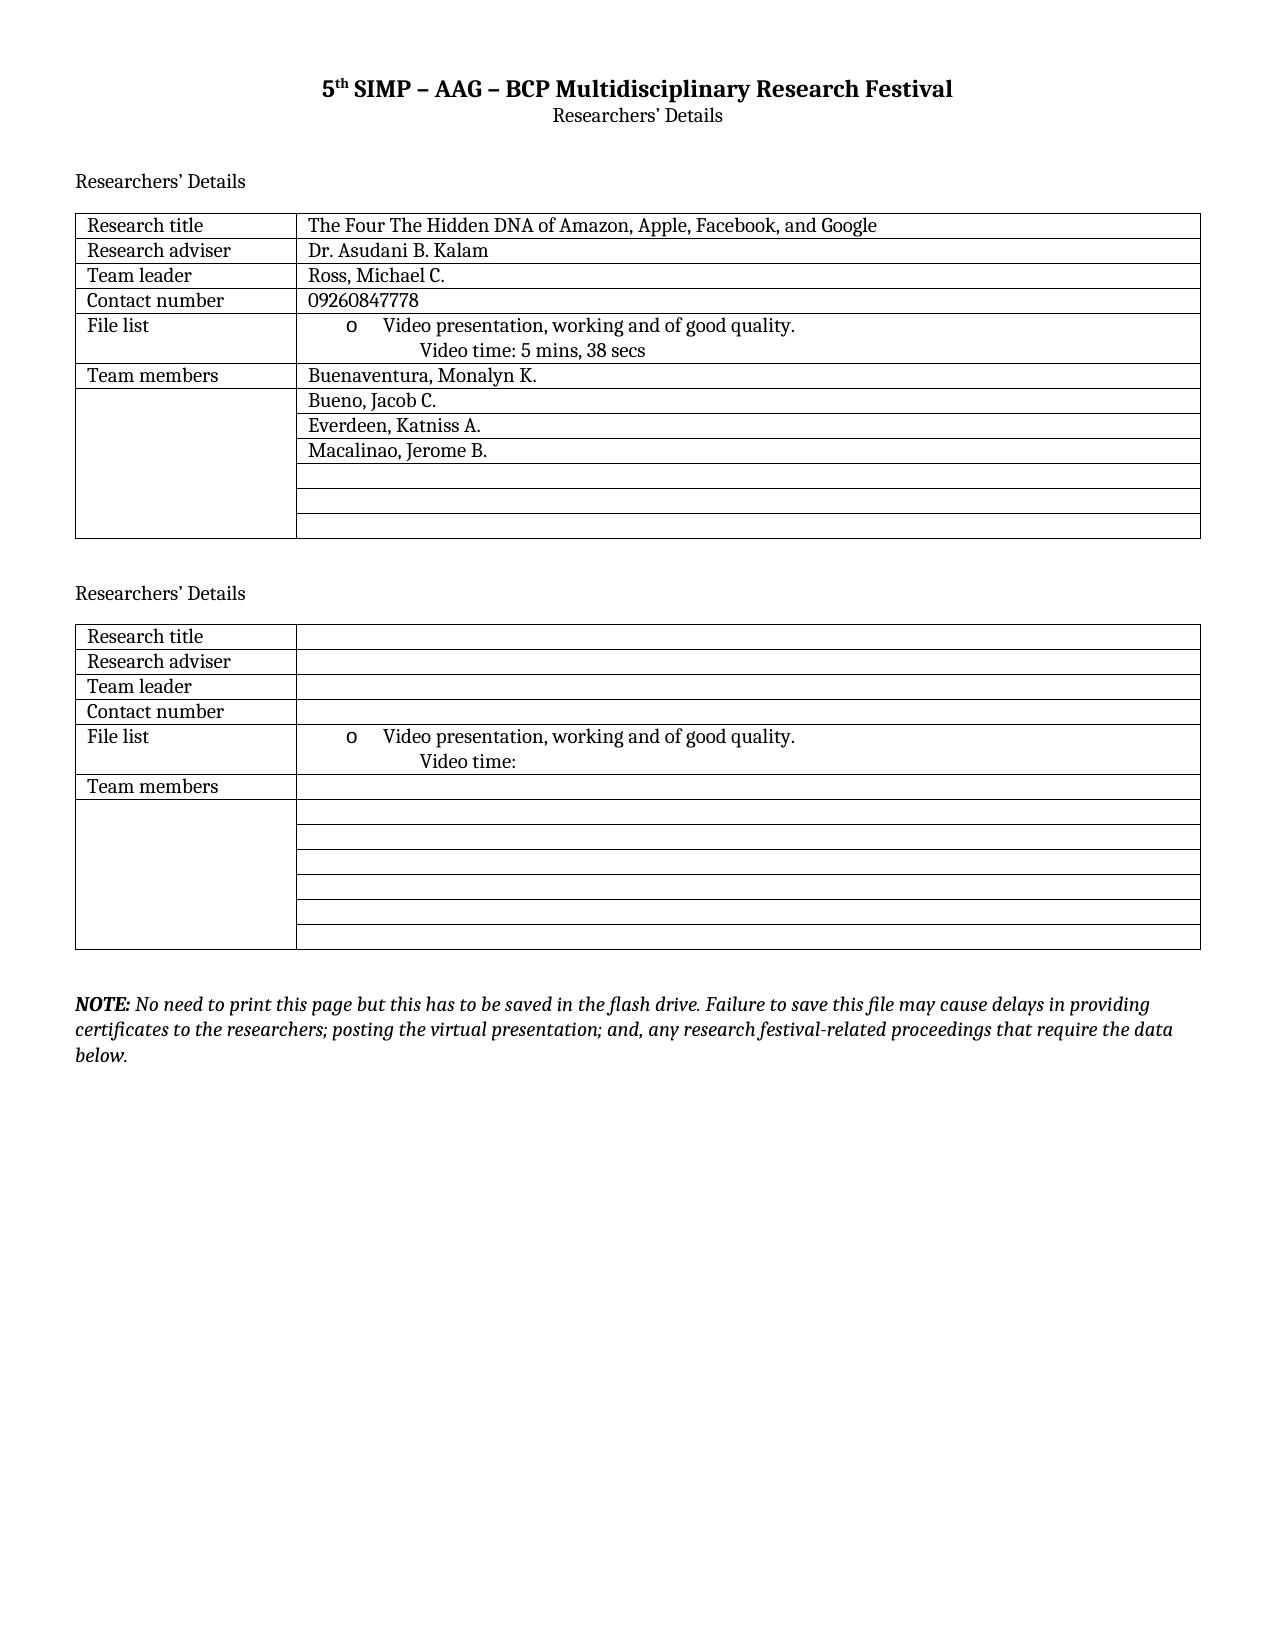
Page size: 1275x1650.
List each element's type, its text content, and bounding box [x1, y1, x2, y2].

table_cell Team members [76, 775, 296, 799]
table_cell [297, 700, 1200, 724]
table_cell Buenaventura, Monalyn K. [297, 364, 1200, 388]
table_cell [297, 800, 1200, 824]
table_cell Research adviser [76, 239, 296, 263]
table_cell [297, 825, 1200, 849]
table_cell Team leader [76, 675, 296, 699]
table_cell [297, 875, 1200, 899]
table_cell [297, 464, 1200, 488]
table_cell 09260847778 [297, 289, 1200, 313]
table_cell [297, 775, 1200, 799]
table_cell [297, 650, 1200, 674]
table_header [297, 625, 1200, 649]
table_cell Contact number [76, 289, 296, 313]
text Researchers’ Details [75, 104, 1200, 128]
table_cell Research adviser [76, 650, 296, 674]
table_cell [297, 900, 1200, 924]
table_cell Contact number [76, 700, 296, 724]
table_cell File list [76, 314, 296, 363]
table_cell [297, 489, 1200, 513]
table_cell [297, 675, 1200, 699]
table_cell Dr. Asudani B. Kalam [297, 239, 1200, 263]
table_cell Team members [76, 364, 296, 388]
table_cell [76, 389, 296, 538]
table_cell Team leader [76, 264, 296, 288]
table_header Research title [76, 625, 296, 649]
text 5th SIMP – AAG – BCP Multidisciplinary Research Festival [75, 75, 1200, 104]
table_cell Everdeen, Katniss A. [297, 414, 1200, 438]
text Researchers’ Details [75, 581, 1200, 605]
table_cell Video presentation, working and of good quality. Video time: 5 mins, 38 secs [297, 314, 1200, 363]
table_cell File list [76, 725, 296, 774]
table_cell [297, 514, 1200, 538]
table_cell Macalinao, Jerome B. [297, 439, 1200, 463]
table_cell Ross, Michael C. [297, 264, 1200, 288]
table_cell [76, 800, 296, 949]
table_cell [297, 925, 1200, 949]
table_header Research title [76, 214, 296, 238]
table_cell [297, 850, 1200, 874]
table_cell Video presentation, working and of good quality. Video time: [297, 725, 1200, 774]
table_cell Bueno, Jacob C. [297, 389, 1200, 413]
text NOTE: No need to print this page but this has to be saved in the flash drive. Failure to save this file may cause delays in providing certificates to the researchers; posting the virtual presentation; and, any research festival-related proceedings that require the data below. [75, 992, 1200, 1068]
text Researchers’ Details [75, 170, 1200, 194]
table_header The Four The Hidden DNA of Amazon, Apple, Facebook, and Google [297, 214, 1200, 238]
